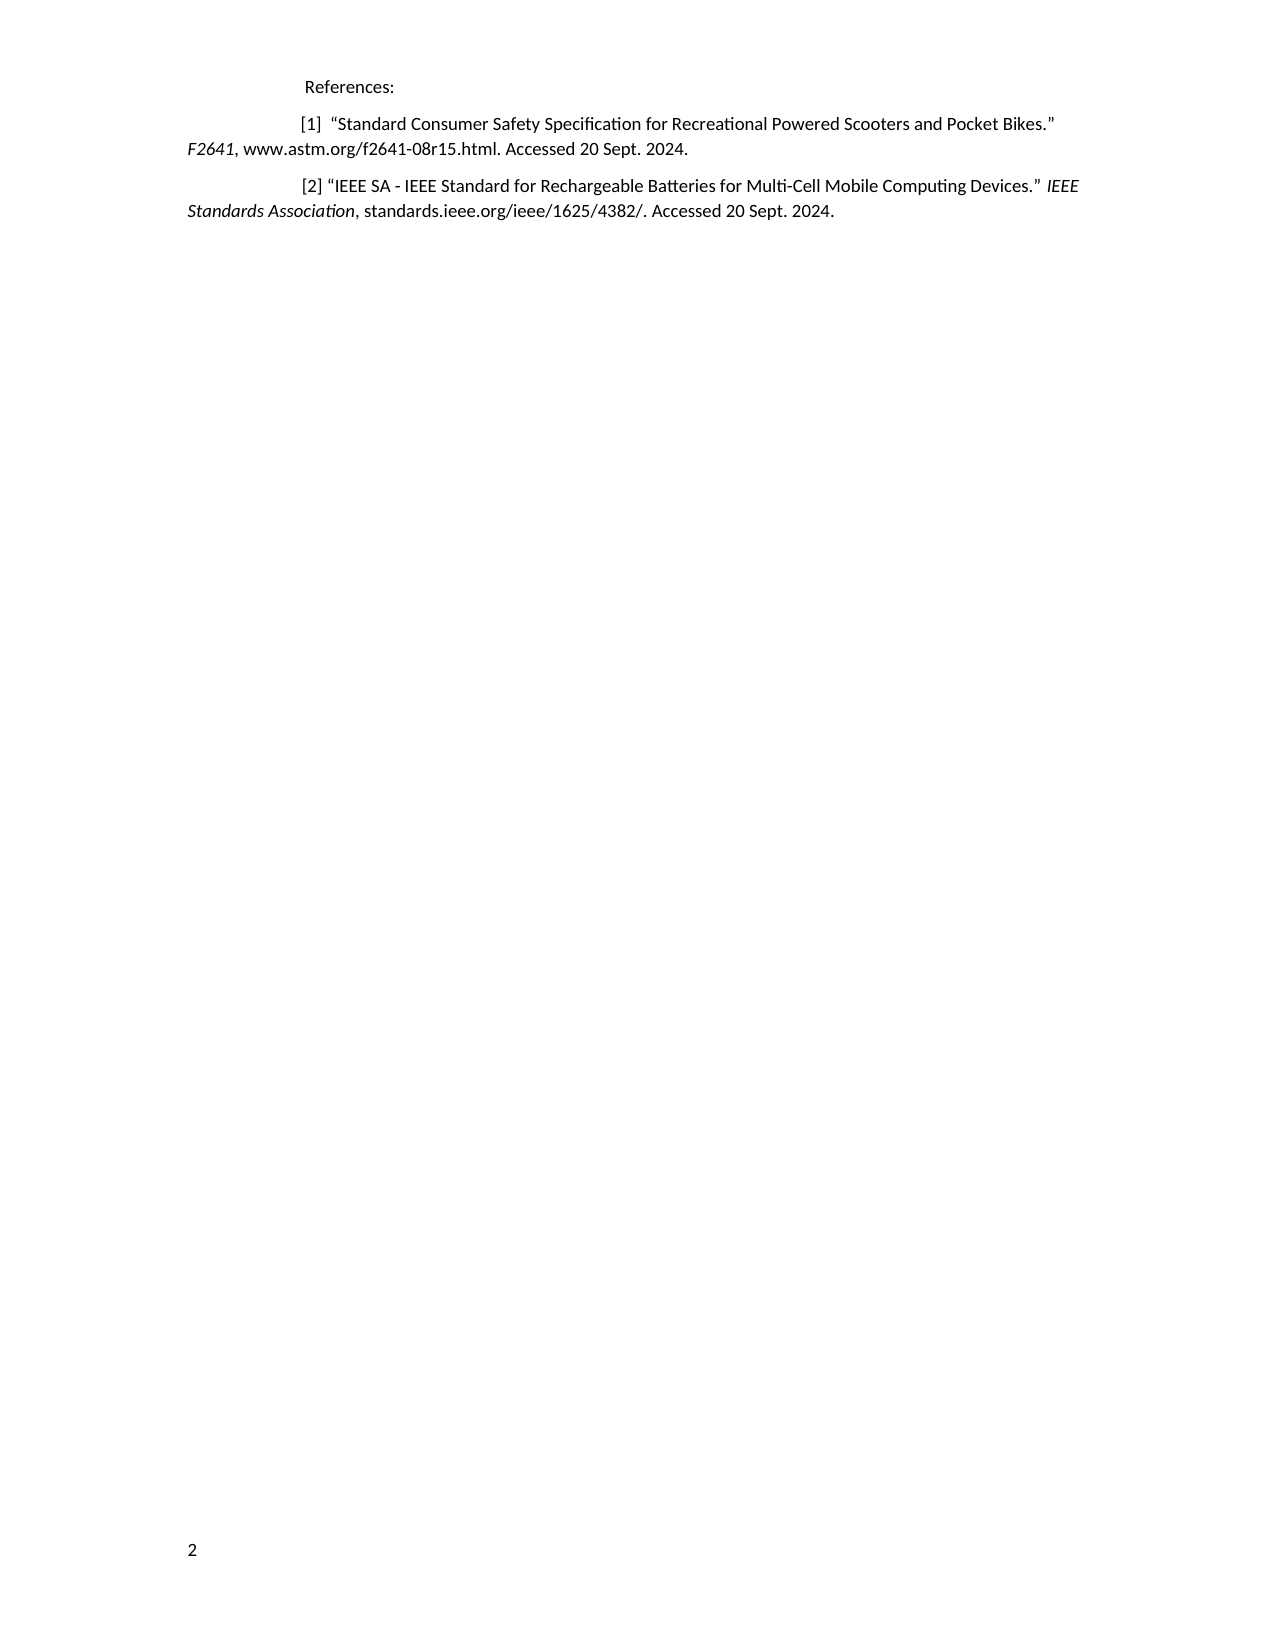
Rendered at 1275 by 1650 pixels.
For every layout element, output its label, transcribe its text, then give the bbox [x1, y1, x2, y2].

text [2] “IEEE SA - IEEE Standard for Rechargeable Batteries for Multi-Cell Mobile Computing Devices.” IEEE Standards Association, standards.ieee.org/ieee/1625/4382/. Accessed 20 Sept. 2024. [187, 174, 1087, 222]
text References: [187, 75, 1087, 98]
text [1] “Standard Consumer Safety Specification for Recreational Powered Scooters and Pocket Bikes.” F2641, www.astm.org/f2641-08r15.html. Accessed 20 Sept. 2024. [187, 112, 1087, 160]
